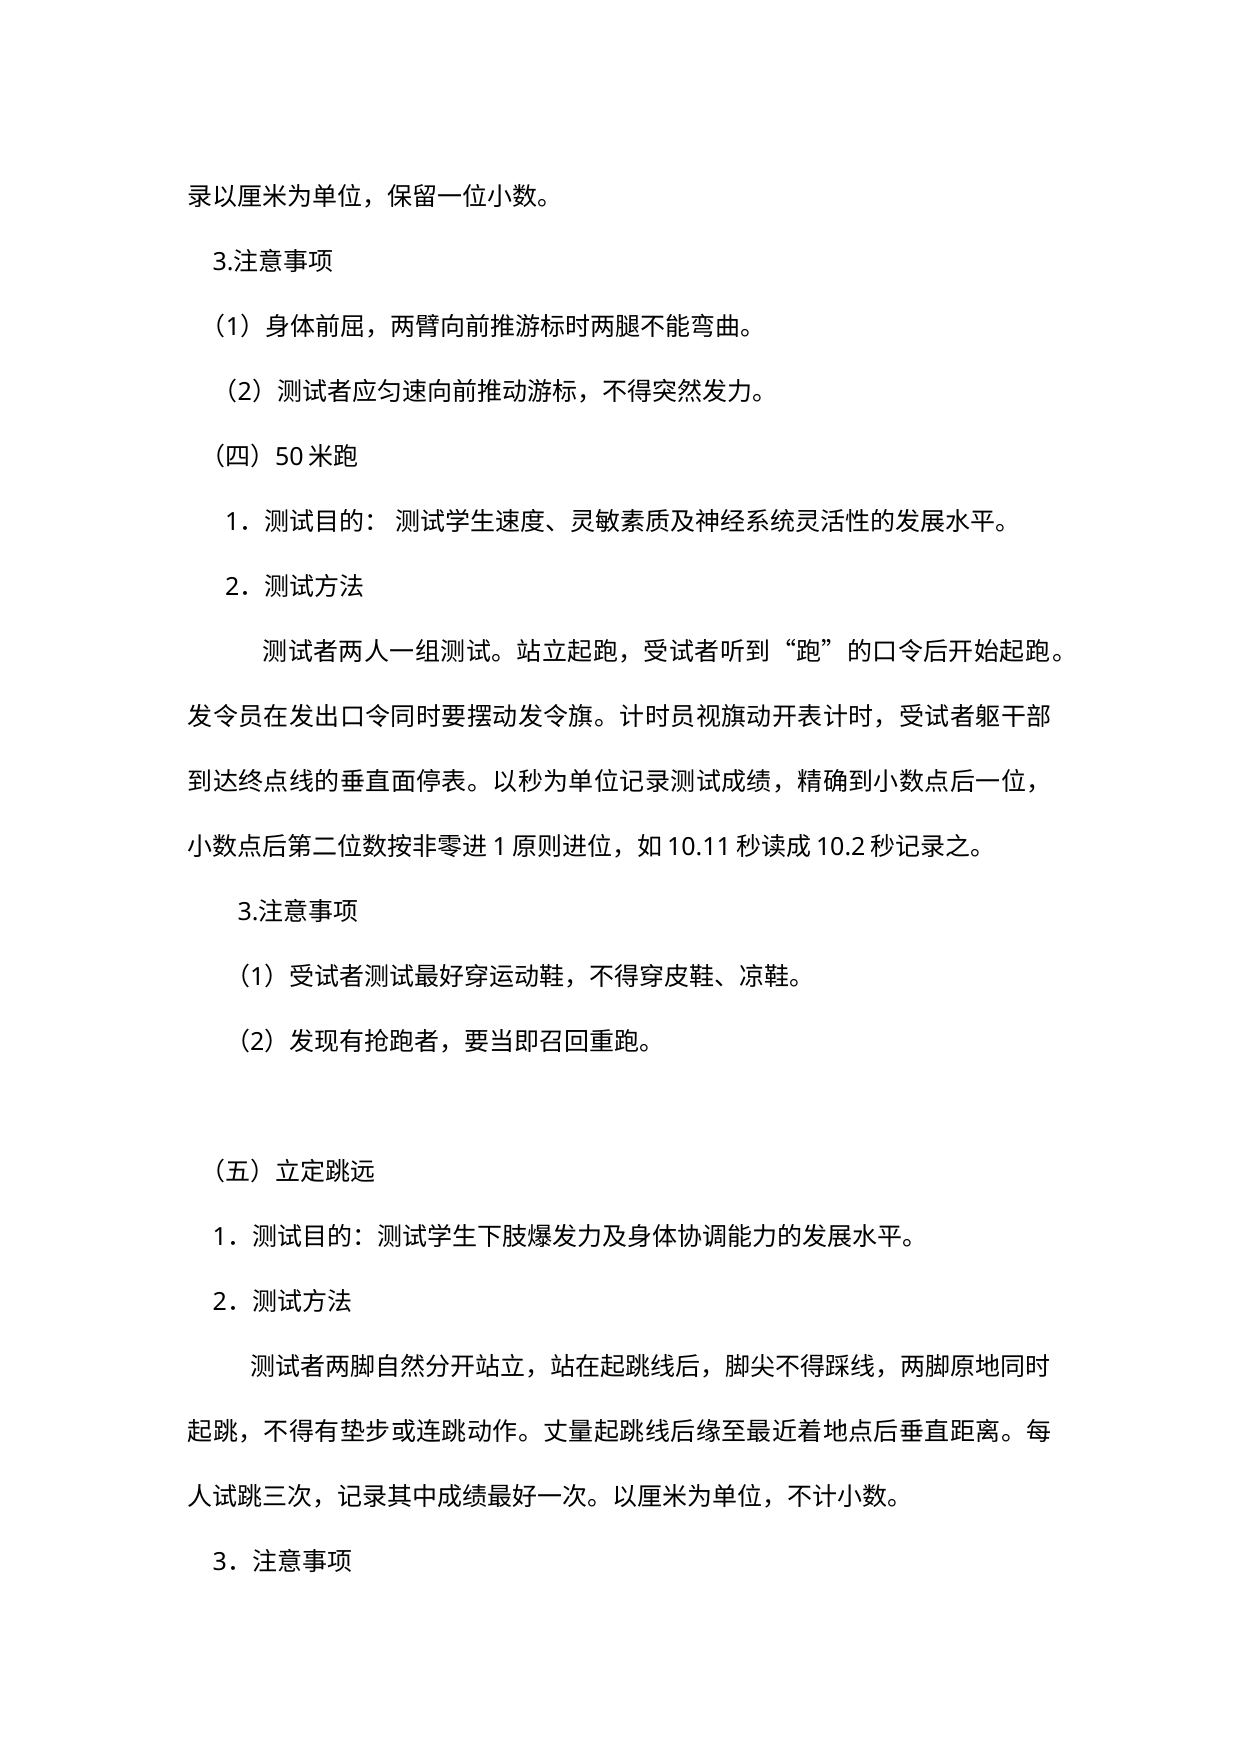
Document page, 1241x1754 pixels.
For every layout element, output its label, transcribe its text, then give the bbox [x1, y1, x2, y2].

text （五）立定跳远 [187, 1137, 1053, 1202]
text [187, 162, 1053, 227]
text 3．注意事项 [187, 1527, 1053, 1592]
text 1．测试目的：测试学生下肢爆发力及身体协调能力的发展水平。 [187, 1202, 1053, 1267]
text （2）测试者应匀速向前推动游标，不得突然发力。 [187, 357, 1053, 422]
text 2．测试方法 [187, 1267, 1053, 1332]
text （2）发现有抢跑者，要当即召回重跑。 [187, 1007, 1053, 1072]
text 测试者两脚自然分开站立，站在起跳线后，脚尖不得踩线，两脚原地同时起跳，不得有垫步或连跳动作。丈量起跳线后缘至最近着地点后垂直距离。每人试跳三次，记录其中成绩最好一次。以厘米为单位，不计小数。 [187, 1332, 1053, 1527]
text 3.注意事项 [187, 877, 1053, 942]
text （1）身体前屈，两臂向前推游标时两腿不能弯曲。 [187, 292, 1053, 357]
text （四）50米跑 [187, 422, 1053, 487]
text 1．测试目的： 测试学生速度、灵敏素质及神经系统灵活性的发展水平。 [187, 487, 1053, 552]
text 3.注意事项 [187, 227, 1053, 292]
text （1）受试者测试最好穿运动鞋，不得穿皮鞋、凉鞋。 [187, 942, 1053, 1007]
text 2．测试方法 [187, 552, 1053, 617]
text 测试者两人一组测试。站立起跑，受试者听到“跑”的口令后开始起跑。发令员在发出口令同时要摆动发令旗。计时员视旗动开表计时，受试者躯干部到达终点线的垂直面停表。以秒为单位记录测试成绩，精确到小数点后一位，小数点后第二位数按非零进1原则进位，如10.11秒读成10.2秒记录之。 [187, 617, 1053, 877]
